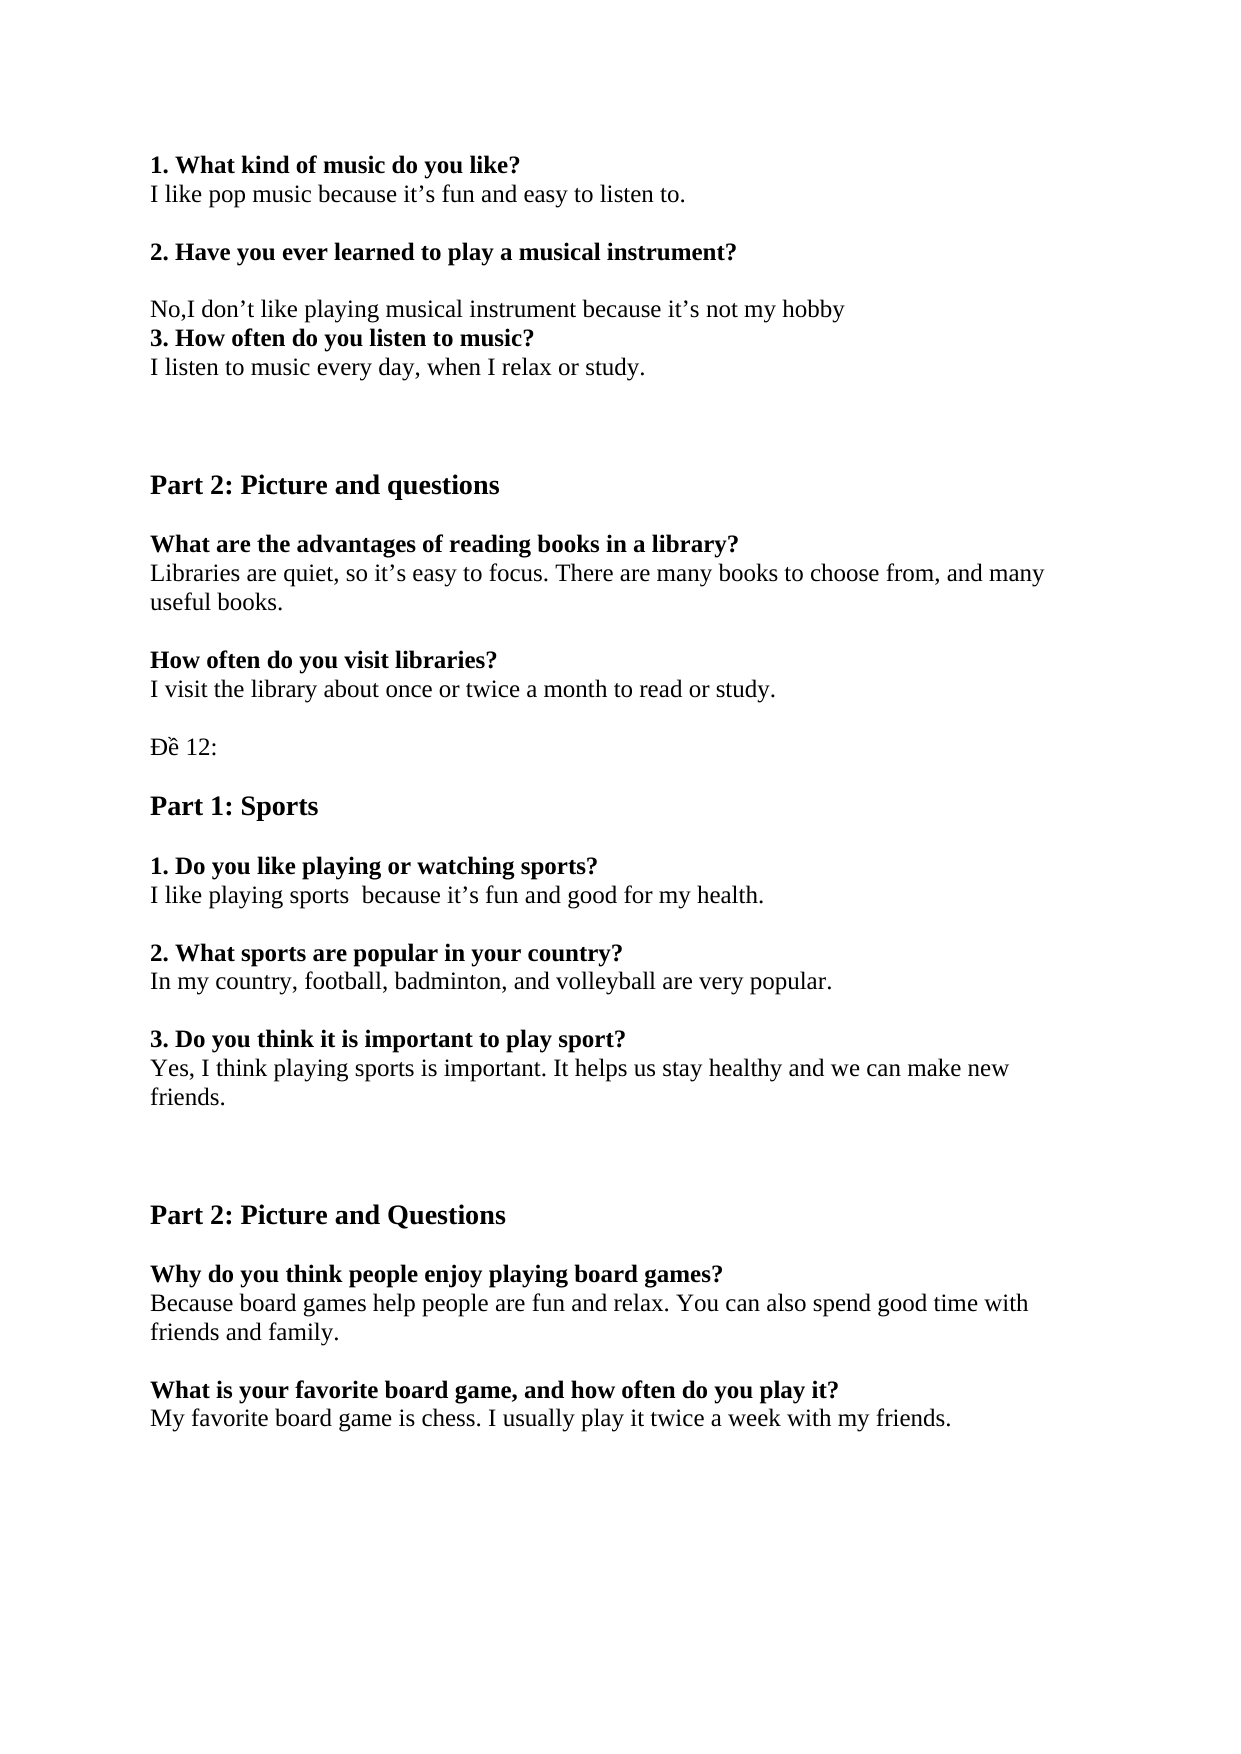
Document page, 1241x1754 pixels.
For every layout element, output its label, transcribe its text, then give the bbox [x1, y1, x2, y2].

text 1. What kind of music do you like? I like pop music because it’s fun and easy to listen to. [150, 150, 1090, 207]
text Part 2: Picture and Questions [150, 1198, 1090, 1230]
text Đề 12: [150, 732, 1090, 760]
text No,I don’t like playing musical instrument because it’s not my hobby 3. How often do you listen to music? I listen to music every day, when I relax or study. [150, 294, 1090, 381]
text 3. Do you think it is important to play sport? Yes, I think playing sports is important. It helps us stay healthy and we can make new friends. [150, 1024, 1090, 1111]
text What is your favorite board game, and how often do you play it? My favorite board game is chess. I usually play it twice a week with my friends. [150, 1375, 1090, 1432]
text Part 2: Picture and questions [150, 468, 1090, 500]
text Part 1: Sports [150, 789, 1090, 822]
text Why do you think people enjoy playing board games? Because board games help people are fun and relax. You can also spend good time with friends and family. [150, 1259, 1090, 1346]
text What are the advantages of reading books in a library? Libraries are quiet, so it’s easy to focus. There are many books to choose from, and many useful books. [150, 529, 1090, 616]
text 2. What sports are popular in your country? In my country, football, badminton, and volleyball are very popular. [150, 938, 1090, 995]
text 1. Do you like playing or watching sports? I like playing sports because it’s fun and good for my health. [150, 851, 1090, 908]
text 2. Have you ever learned to play a musical instrument? [150, 237, 1090, 265]
text How often do you visit libraries? I visit the library about once or twice a month to read or study. [150, 645, 1090, 702]
